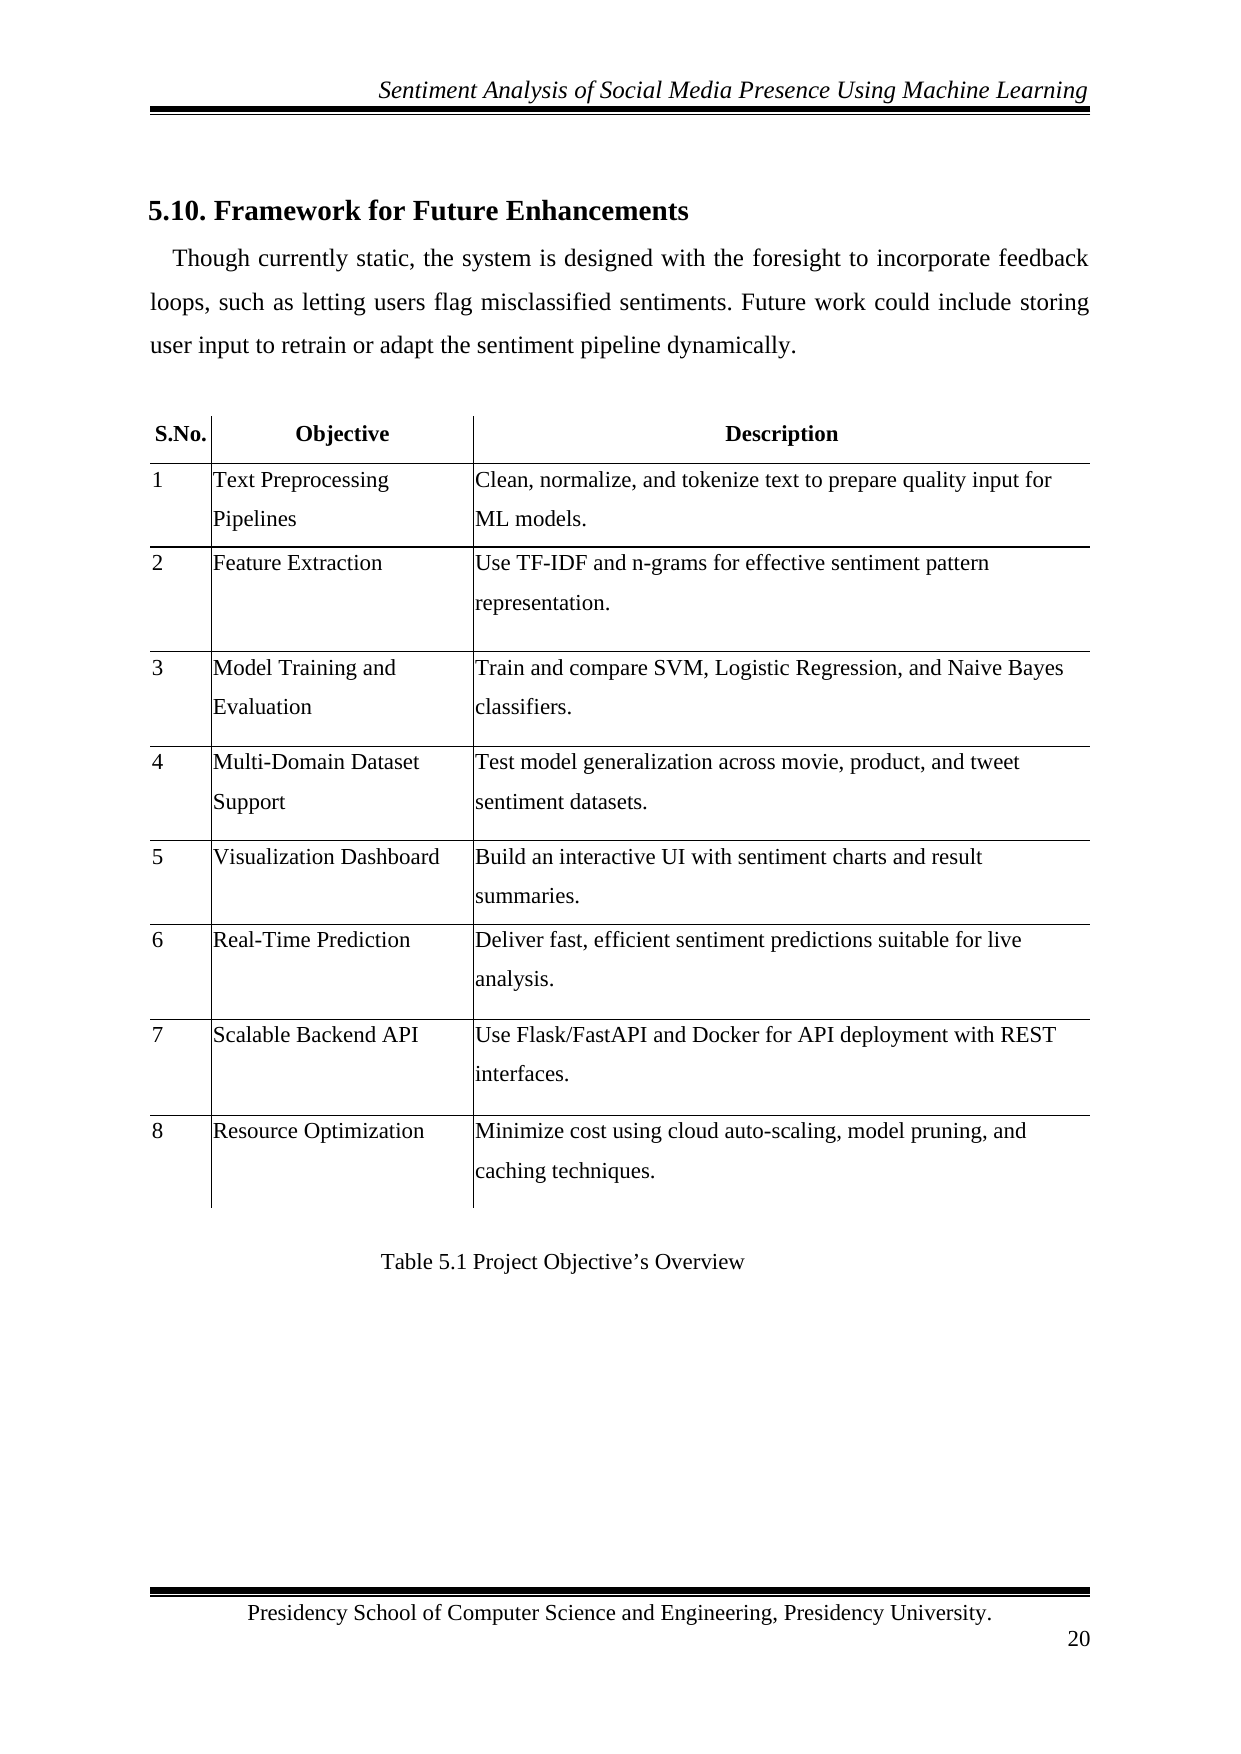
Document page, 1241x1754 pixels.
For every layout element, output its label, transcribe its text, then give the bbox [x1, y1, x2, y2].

table_cell Use Flask/FastAPI and Docker for API deployment with REST interfaces. [474, 1020, 1090, 1115]
table_header Objective [212, 416, 473, 463]
table_cell Multi-Domain Dataset Support [212, 747, 473, 840]
table_header S.No. [150, 416, 211, 463]
table_cell 5 [150, 841, 211, 923]
table_cell Use TF-IDF and n-grams for effective sentiment pattern representation. [474, 548, 1090, 651]
table_cell 4 [150, 747, 211, 840]
table_cell Clean, normalize, and tokenize text to prepare quality input for ML models. [474, 464, 1090, 546]
table_cell Text Preprocessing Pipelines [212, 464, 473, 546]
table_cell 8 [150, 1116, 211, 1208]
text Table 5.1 Project Objective’s Overview [375, 1248, 1090, 1274]
table_cell Train and compare SVM, Logistic Regression, and Naive Bayes classifiers. [474, 652, 1090, 746]
table_cell Minimize cost using cloud auto-scaling, model pruning, and caching techniques. [474, 1116, 1090, 1208]
list 5.10. Framework for Future Enhancements [75, 193, 1090, 227]
table_cell Resource Optimization [212, 1116, 473, 1208]
table_header Description [474, 416, 1090, 463]
list Though currently static, the system is designed with the foresight to incorporate feedback loops, such as letting users flag misclassified sentiments. Future work could include storing user input to retrain or adapt the sentiment pipeline dynamically. [75, 243, 1090, 358]
table_cell Deliver fast, efficient sentiment predictions suitable for live analysis. [474, 925, 1090, 1018]
table_cell 1 [150, 464, 211, 546]
table_cell Scalable Backend API [212, 1020, 473, 1115]
table_cell Feature Extraction [212, 548, 473, 651]
table_cell Build an interactive UI with sentiment charts and result summaries. [474, 841, 1090, 923]
table_cell Test model generalization across movie, product, and tweet sentiment datasets. [474, 747, 1090, 840]
table_cell Real-Time Prediction [212, 925, 473, 1018]
table_cell 3 [150, 652, 211, 746]
table_cell Model Training and Evaluation [212, 652, 473, 746]
table_cell 6 [150, 925, 211, 1018]
table_cell 2 [150, 548, 211, 651]
table_cell 7 [150, 1020, 211, 1115]
table_cell Visualization Dashboard [212, 841, 473, 923]
